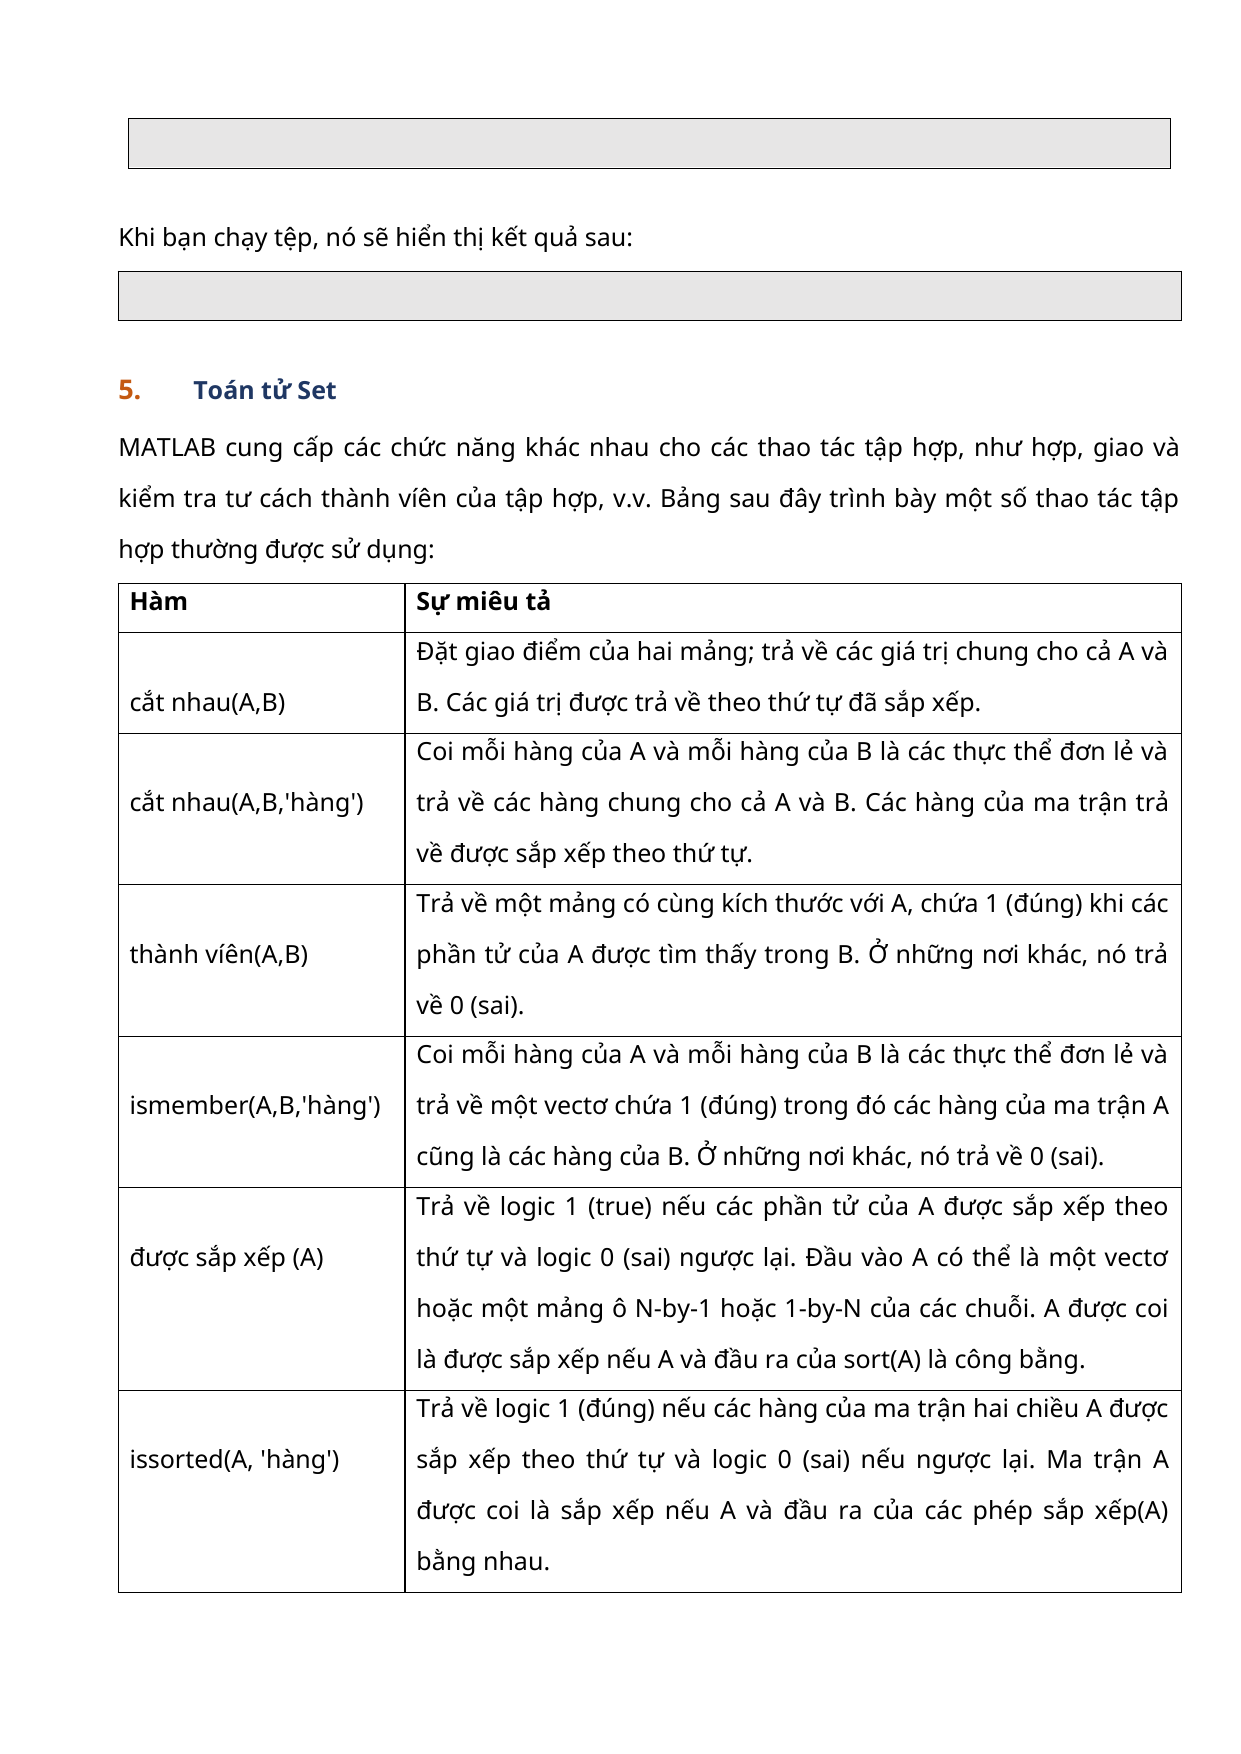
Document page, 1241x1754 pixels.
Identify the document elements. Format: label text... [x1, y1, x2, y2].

subtitle Toán tử Set [118, 370, 1181, 407]
table_header [119, 272, 1181, 320]
table_cell cắt nhau(A,B) [119, 633, 404, 733]
table_cell Đặt giao điểm của hai mảng; trả về các giá trị chung cho cả A và B. Các giá trị được trả về theo thứ tự đã sắp xếp. [406, 633, 1181, 733]
table_cell Coi mỗi hàng của A và mỗi hàng của B là các thực thể đơn lẻ và trả về một vectơ chứa 1 (đúng) trong đó các hàng của ma trận A cũng là các hàng của B. Ở những nơi khác, nó trả về 0 (sai). [406, 1037, 1181, 1187]
table_cell Trả về logic 1 (đúng) nếu các hàng của ma trận hai chiều A được sắp xếp theo thứ tự và logic 0 (sai) nếu ngược lại. Ma trận A được coi là sắp xếp nếu A và đầu ra của các phép sắp xếp(A) bằng nhau. [406, 1391, 1181, 1592]
table_cell thành víên(A,B) [119, 885, 404, 1036]
text MATLAB cung cấp các chức năng khác nhau cho các thao tác tập hợp, như hợp, giao và kiểm tra tư cách thành víên của tập hợp, v.v. Bảng sau đây trình bày một số thao tác tập hợp thường được sử dụng: [118, 430, 1181, 566]
table_cell ismember(A,B,'hàng') [119, 1037, 404, 1187]
text Khi bạn chạy tệp, nó sẽ hiển thị kết quả sau: [118, 219, 1181, 254]
table_cell Coi mỗi hàng của A và mỗi hàng của B là các thực thể đơn lẻ và trả về các hàng chung cho cả A và B. Các hàng của ma trận trả về được sắp xếp theo thứ tự. [406, 734, 1181, 884]
table_header [129, 119, 1170, 167]
table_cell được sắp xếp (A) [119, 1188, 404, 1389]
table_cell Trả về logic 1 (true) nếu các phần tử của A được sắp xếp theo thứ tự và logic 0 (sai) ngược lại. Đầu vào A có thể là một vectơ hoặc một mảng ô N-by-1 hoặc 1-by-N của các chuỗi. A được coi là được sắp xếp nếu A và đầu ra của sort(A) là công bằng. [406, 1188, 1181, 1389]
table_header Hàm [119, 584, 404, 632]
table_header Sự miêu tả [406, 584, 1181, 632]
table_cell cắt nhau(A,B,'hàng') [119, 734, 404, 884]
table_cell Trả về một mảng có cùng kích thước với A, chứa 1 (đúng) khi các phần tử của A được tìm thấy trong B. Ở những nơi khác, nó trả về 0 (sai). [406, 885, 1181, 1036]
table_cell issorted(A, 'hàng') [119, 1391, 404, 1592]
